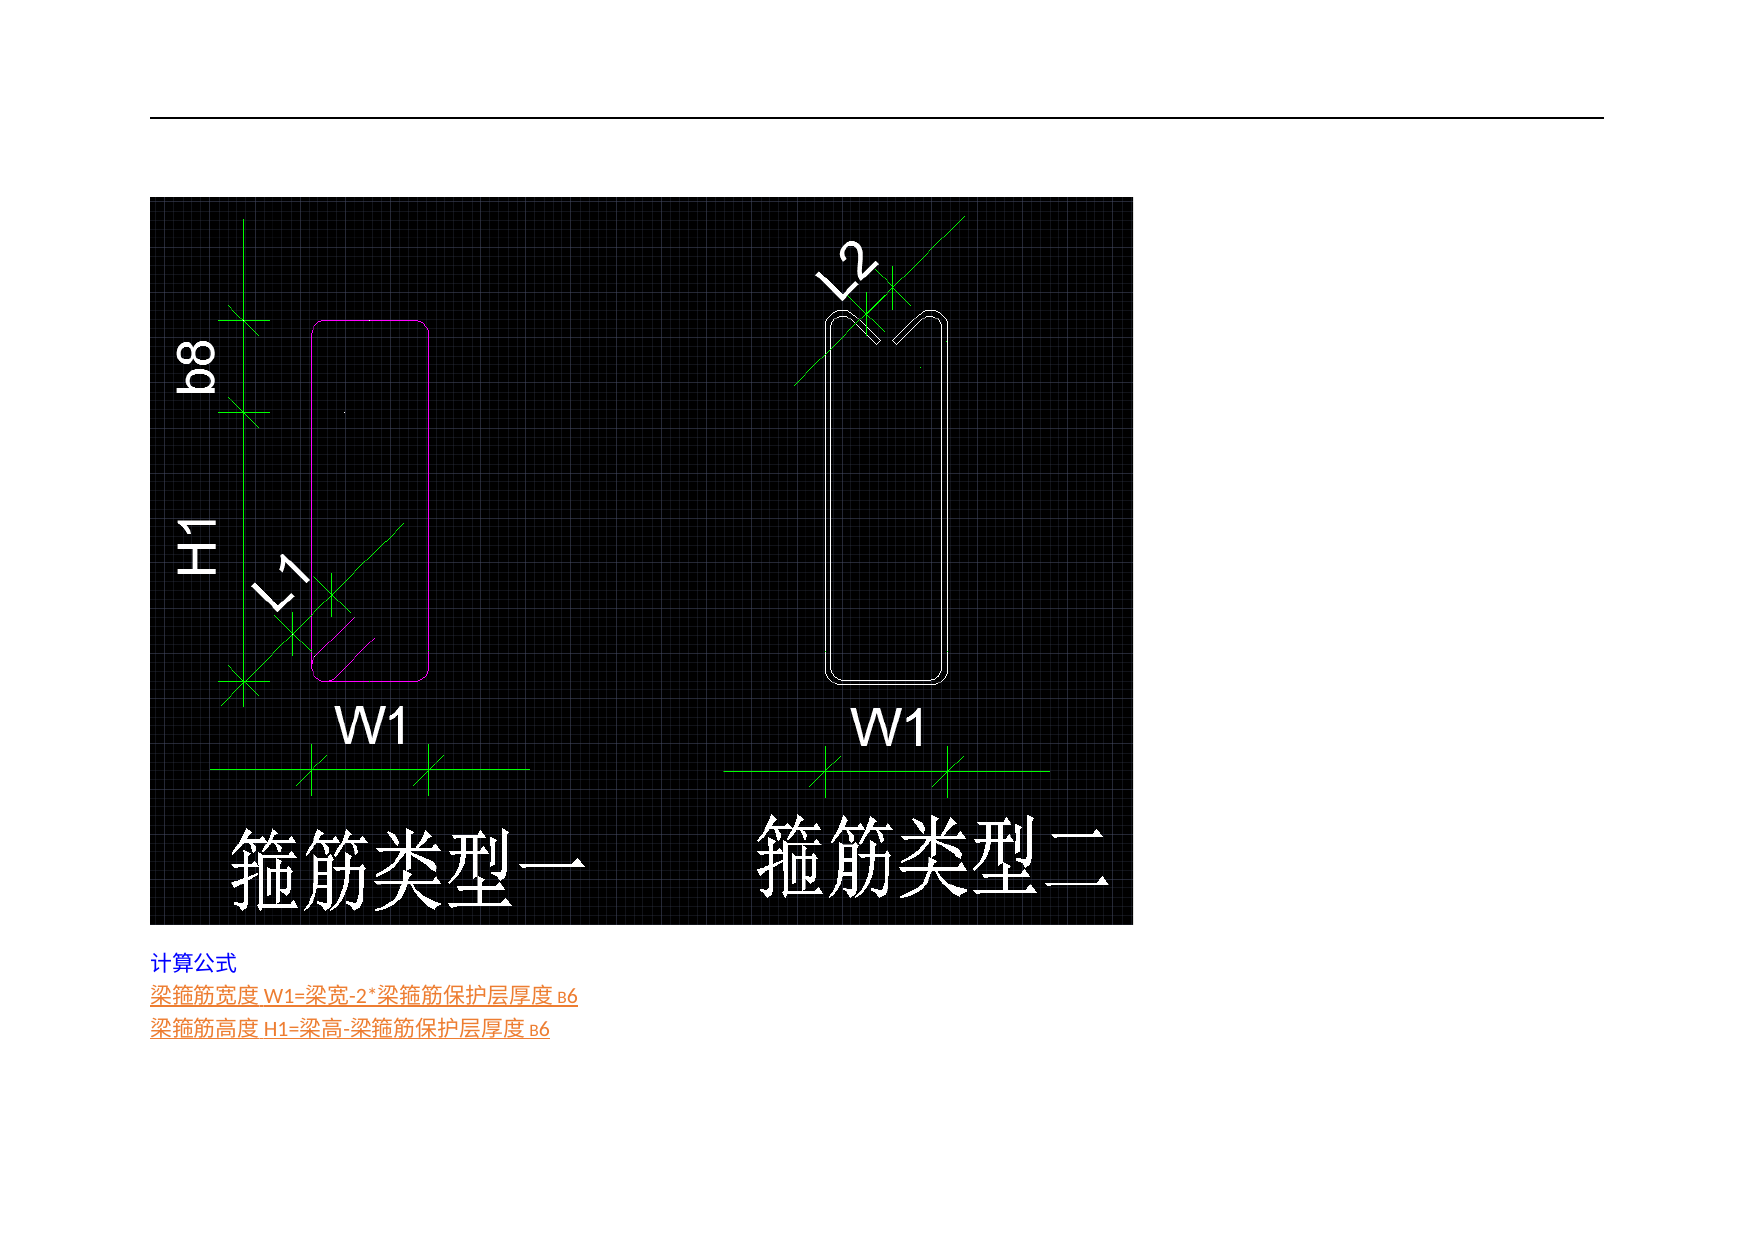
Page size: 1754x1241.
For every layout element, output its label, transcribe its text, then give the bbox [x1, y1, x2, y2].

text 梁箍筋高度H1=梁高-梁箍筋保护层厚度b6 [150, 1010, 1604, 1043]
picture [150, 197, 1134, 925]
text 计算公式 [150, 945, 1604, 978]
text 梁箍筋宽度W1=梁宽-2*梁箍筋保护层厚度b6 [150, 978, 1604, 1010]
